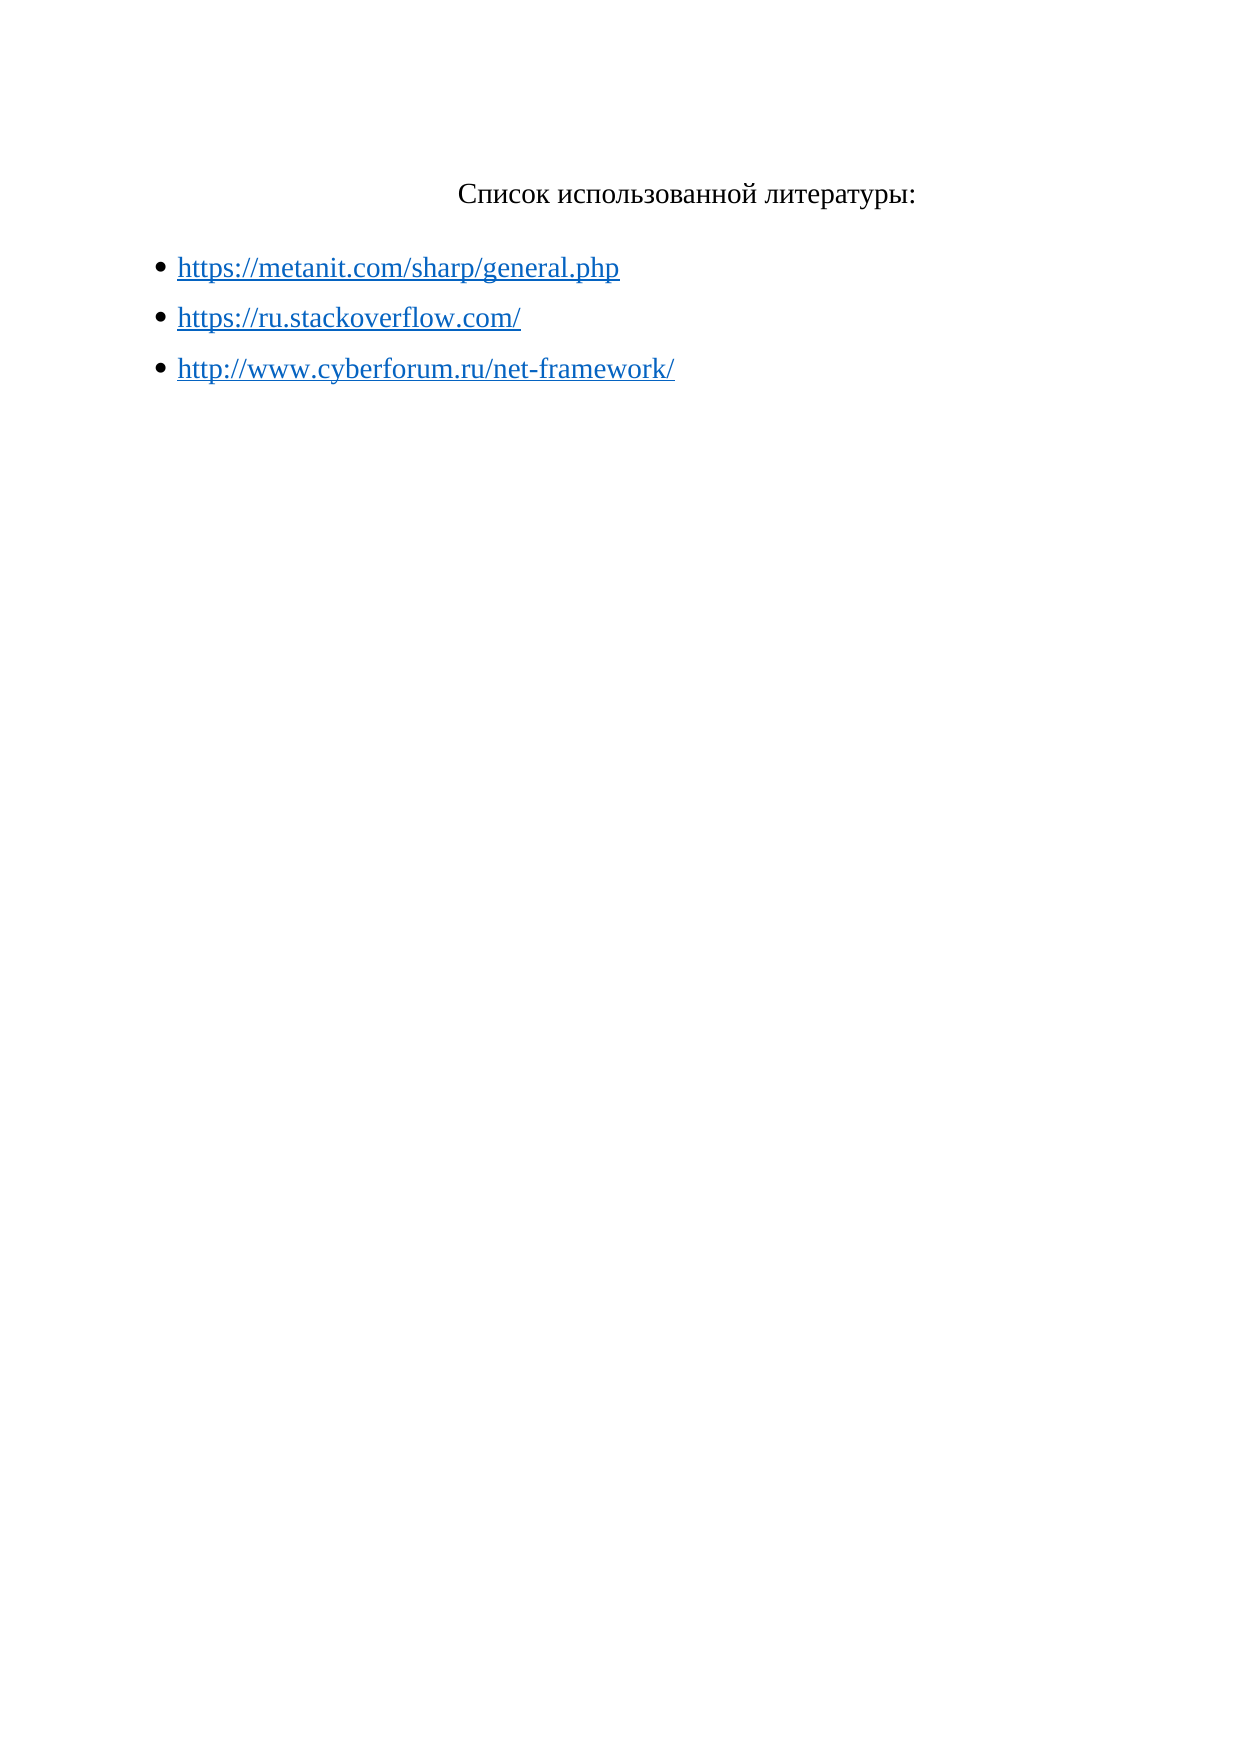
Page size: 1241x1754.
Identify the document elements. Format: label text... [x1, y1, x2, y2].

list https://ru.stackoverflow.com/ [156, 300, 1152, 334]
subtitle Список использованной литературы: [222, 177, 1152, 210]
list https://metanit.com/sharp/general.php [156, 250, 1152, 284]
list http://www.cyberforum.ru/net-framework/ [156, 351, 1152, 384]
